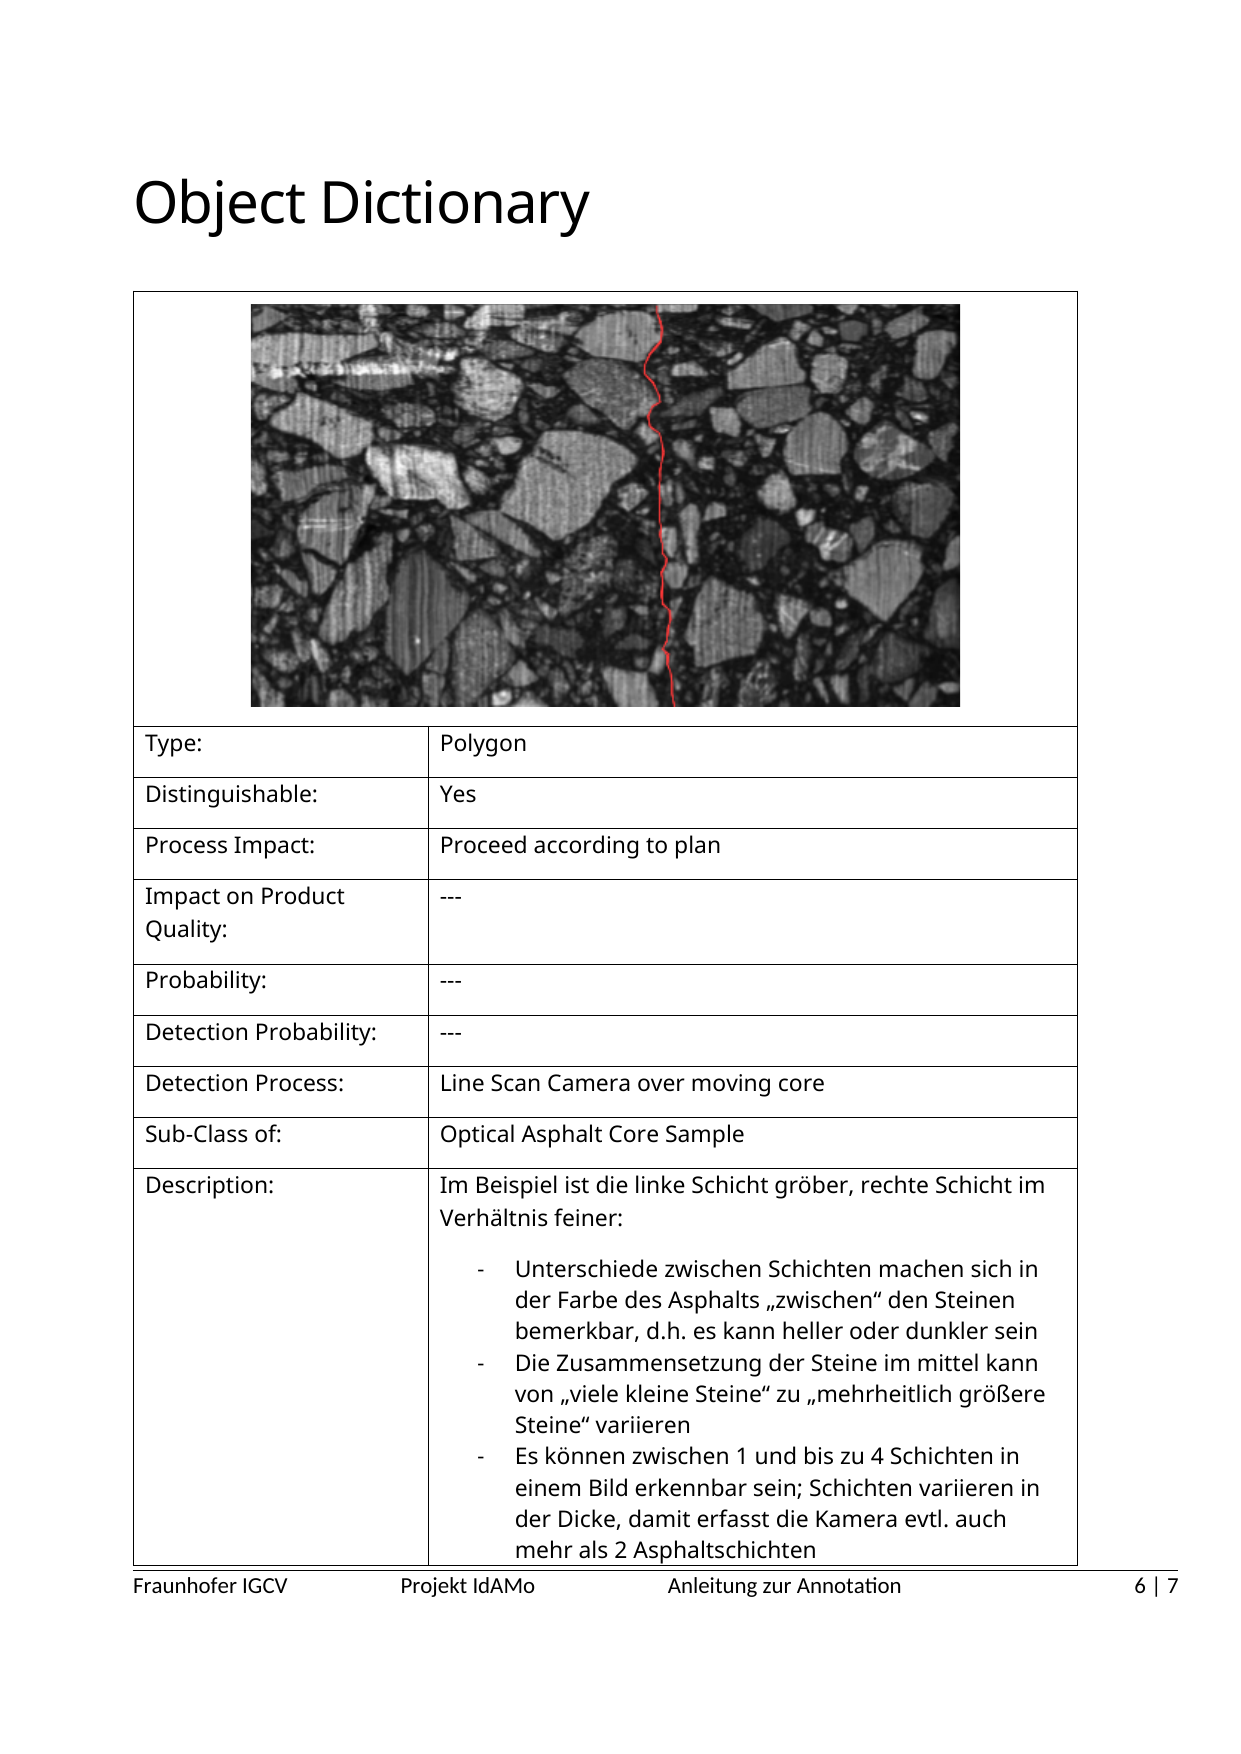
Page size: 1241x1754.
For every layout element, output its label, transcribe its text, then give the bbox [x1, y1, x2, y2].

table_cell Description: [134, 1169, 428, 1565]
table_cell --- [429, 880, 1077, 963]
table_cell --- [429, 1016, 1077, 1066]
table_cell Detection Probability: [134, 1016, 428, 1066]
table_cell Type: [134, 727, 428, 777]
table_header [134, 292, 1077, 726]
table_cell Optical Asphalt Core Sample [429, 1118, 1077, 1168]
table_cell Distinguishable: [134, 778, 428, 828]
picture [250, 304, 960, 707]
table_cell Line Scan Camera over moving core [429, 1067, 1077, 1117]
table_cell Probability: [134, 965, 428, 1014]
table_cell Process Impact: [134, 829, 428, 879]
table_cell Impact on Product Quality: [134, 880, 428, 963]
table_cell Proceed according to plan [429, 829, 1077, 879]
table_cell Sub-Class of: [134, 1118, 428, 1168]
table_cell --- [429, 965, 1077, 1014]
table_cell Yes [429, 778, 1077, 828]
table_cell Detection Process: [134, 1067, 428, 1117]
table_cell Polygon [429, 727, 1077, 777]
title Object Dictionary [133, 161, 1122, 240]
